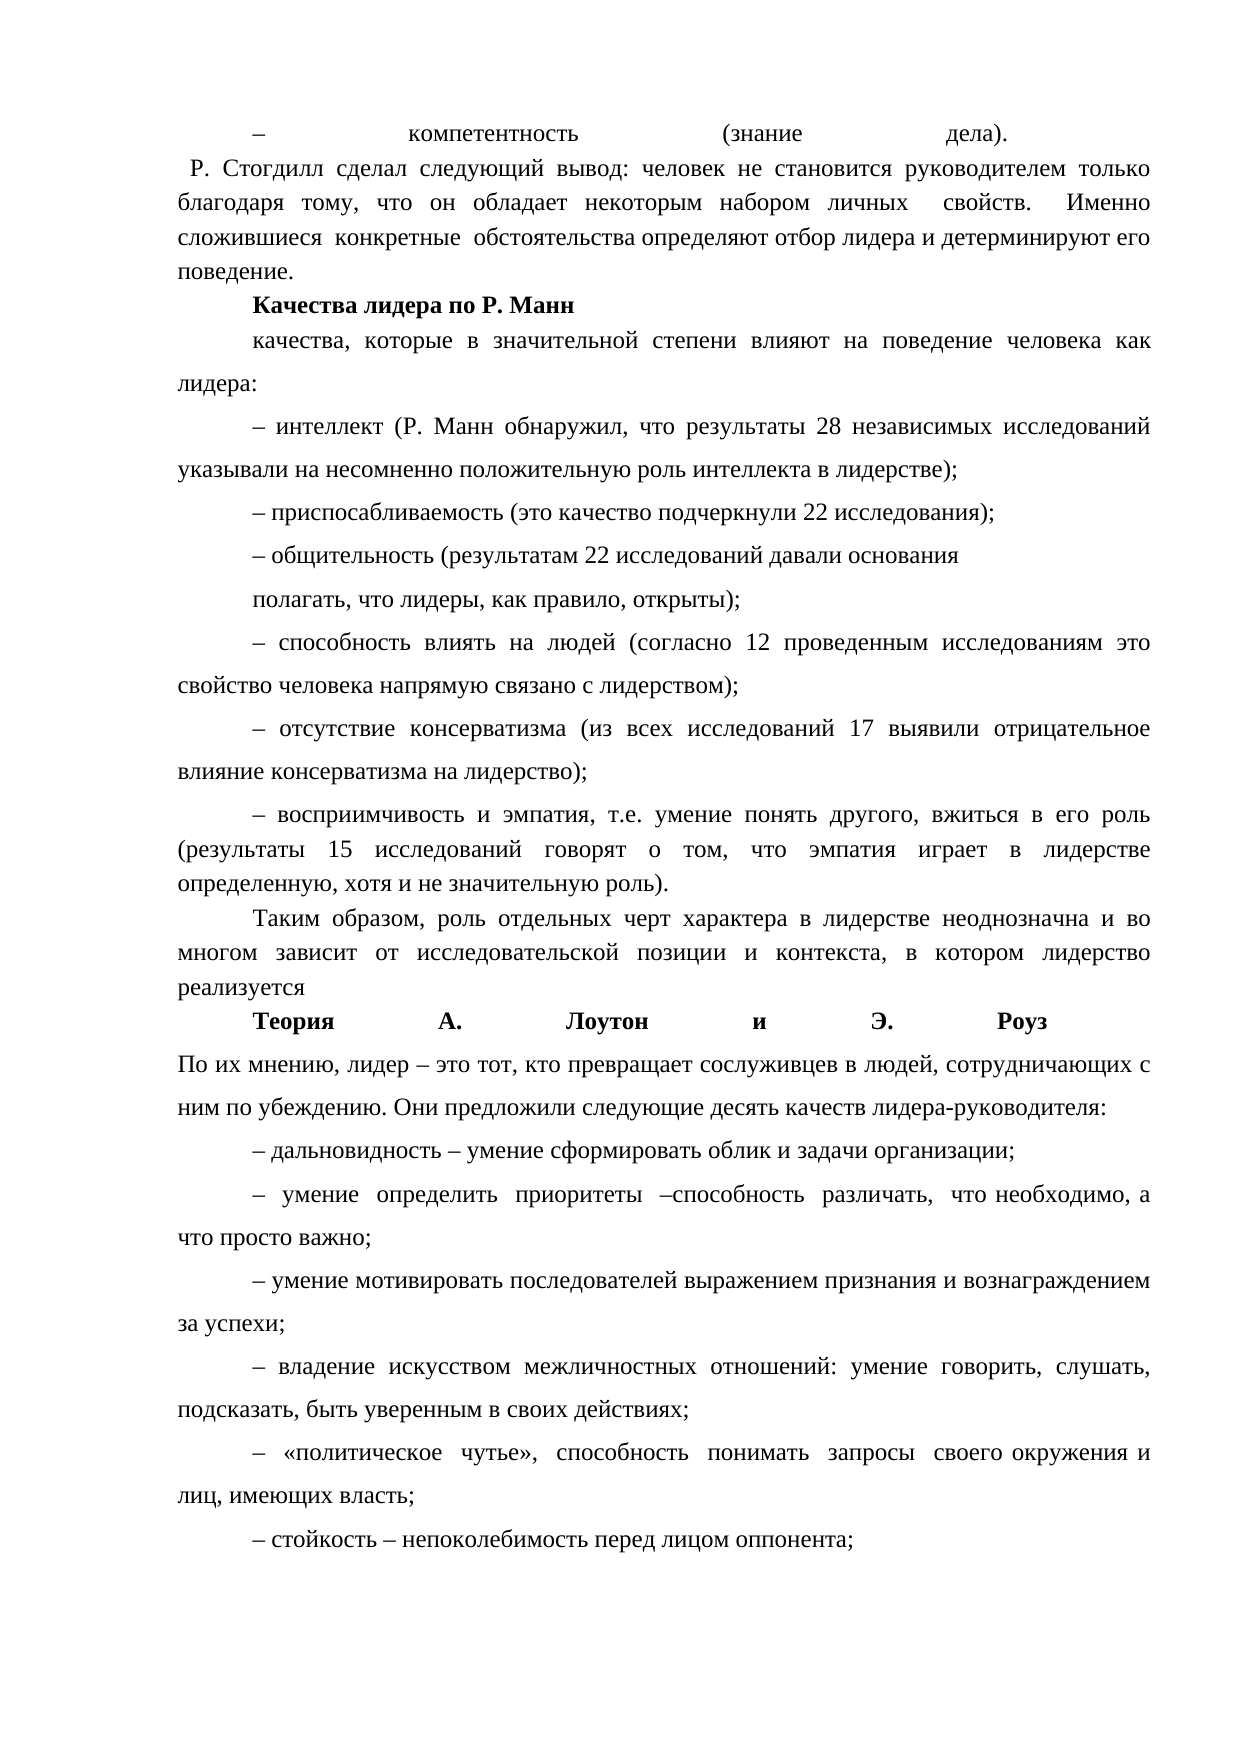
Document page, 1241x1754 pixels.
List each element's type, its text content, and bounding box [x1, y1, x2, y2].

text – дальновидность – умение сформировать облик и задачи организации; [177, 1136, 1152, 1164]
text – приспосабливаемость (это качество подчеркнули 22 исследования); [177, 497, 1152, 526]
text – общительность (результатам 22 исследований давали основания [177, 541, 1152, 569]
text – отсутствие консерватизма (из всех исследований 17 выявили отрицательное влияние консерватизма на лидерство); [177, 713, 1152, 785]
text качества, которые в значительной степени влияют на поведение человека как лидера: [177, 325, 1152, 397]
text – интеллект (Р. Манн обнаружил, что результаты 28 независимых исследований указывали на несомненно положительную роль интеллекта в лидерстве); [177, 411, 1152, 483]
text – владение искусством межличностных отношений: умение говорить, слушать, подсказать, быть уверенным в своих действиях; [177, 1351, 1152, 1423]
text – умение мотивировать последователей выражением признания и вознаграждением за успехи; [177, 1265, 1152, 1337]
text Таким образом, роль отдельных черт характера в лидерстве неоднозначна и во многом зависит от исследовательской позиции и контекста, в котором лидерство реализуется [177, 903, 1152, 1001]
text полагать, что лидеры, как правило, открыты); [177, 584, 1152, 612]
text – стойкость – непоколебимость перед лицом оппонента; [177, 1524, 1152, 1552]
text Качества лидера по Р. Манн [177, 291, 1152, 319]
text – «политическое чутье», способность понимать запросы своего окружения и лиц, имеющих власть; [177, 1437, 1152, 1509]
text – умение определить приоритеты –способность различать, что необходимо, а что просто важно; [177, 1179, 1152, 1251]
text – компетентность (знание дела). Р. Стогдилл сделал следующий вывод: человек не становится руководителем только благодаря тому, что он обладает некоторым набором личных свойств. Именно сложившиеся конкретные обстоятельства определяют отбор лидера и детерминируют его поведение. [177, 118, 1152, 285]
text Теория А. Лоутон и Э. Роуз По их мнению, лидер – это тот, кто превращает сослуживцев в людей, сотрудничающих с ним по убеждению. Они предложили следующие десять качеств лидера-руководителя: [177, 1006, 1152, 1121]
text – восприимчивость и эмпатия, т.е. умение понять другого, вжиться в его роль (результаты 15 исследований говорят о том, что эмпатия играет в лидерстве определенную, хотя и не значительную роль). [177, 799, 1152, 897]
text – способность влиять на людей (согласно 12 проведенным исследованиям это свойство человека напрямую связано с лидерством); [177, 627, 1152, 699]
